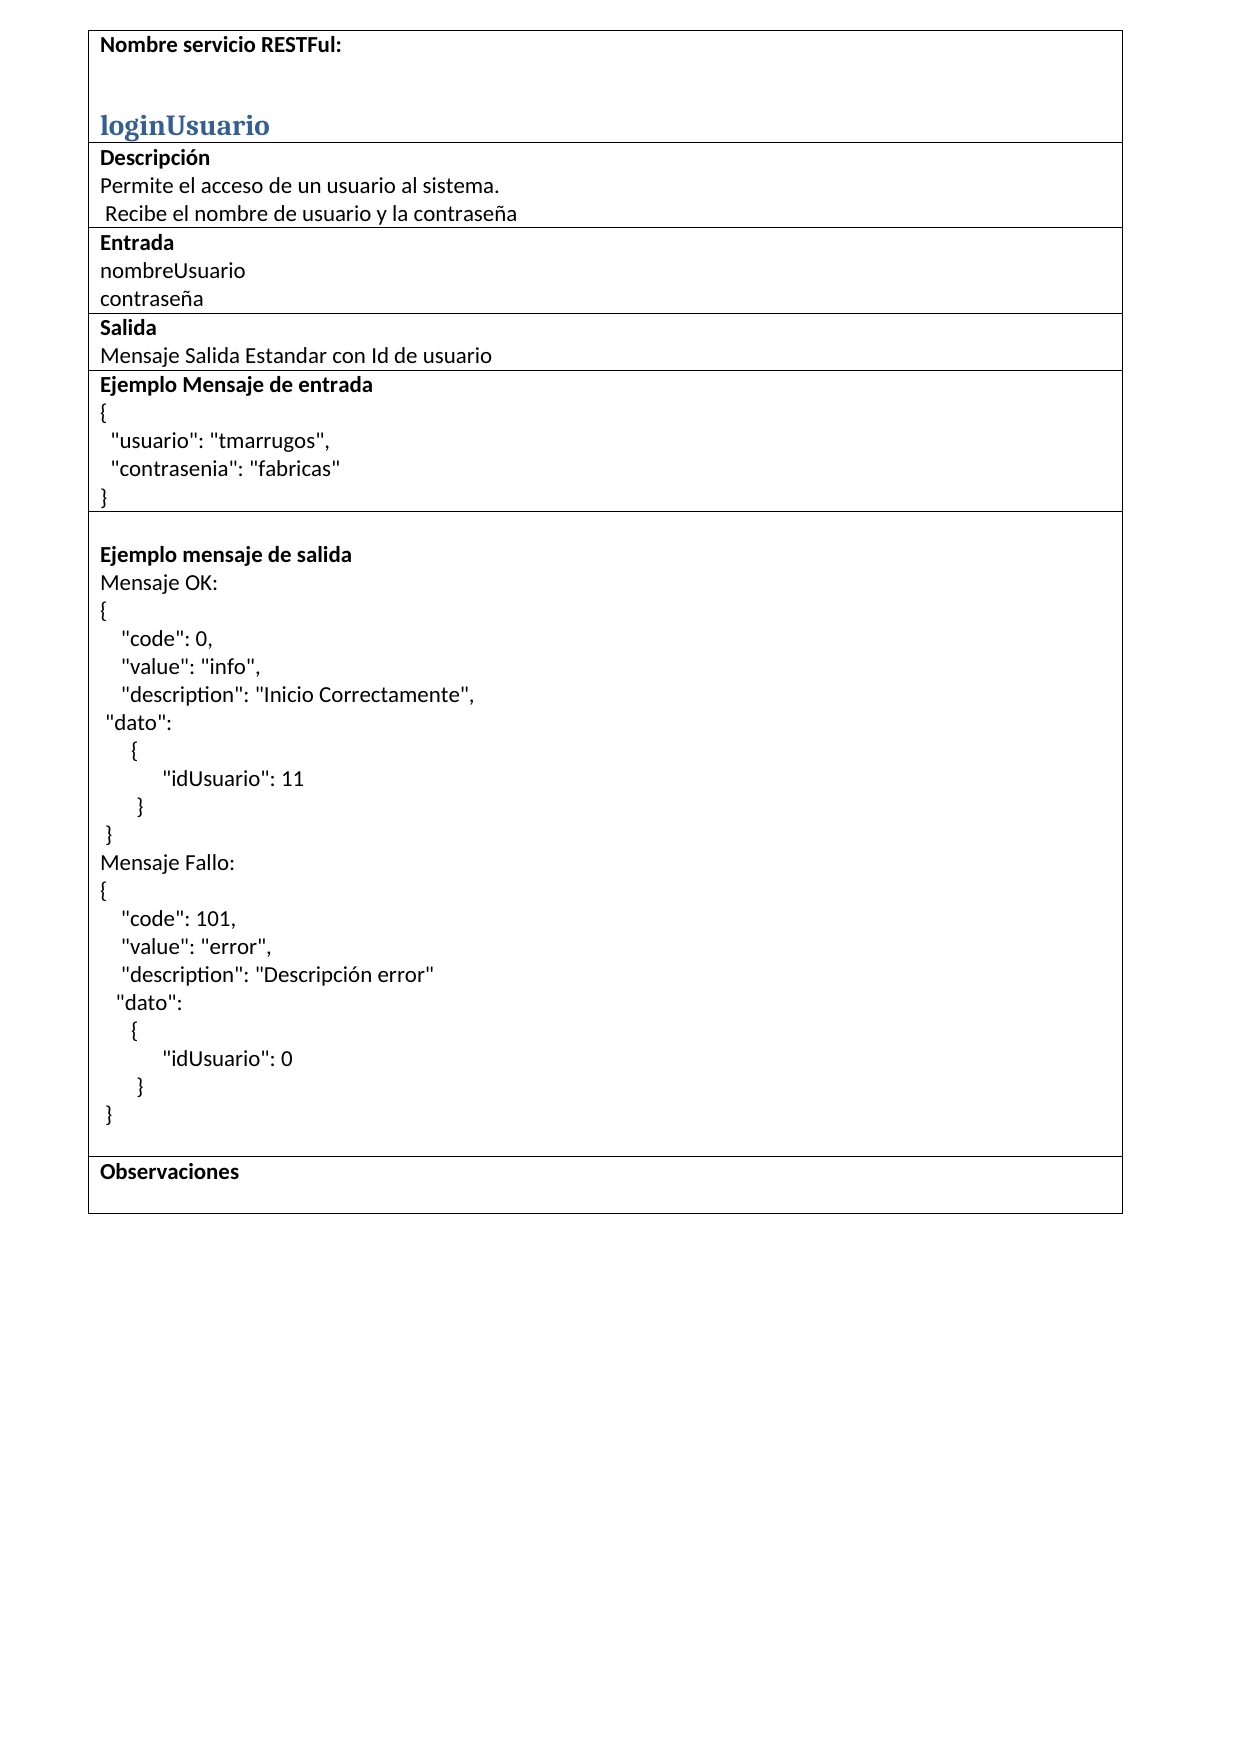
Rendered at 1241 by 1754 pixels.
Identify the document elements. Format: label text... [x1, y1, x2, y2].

table_cell Descripción Permite el acceso de un usuario al sistema. Recibe el nombre de usuario y la contraseña [89, 143, 1122, 227]
table_cell Entrada nombreUsuario contraseña [89, 228, 1122, 312]
table_cell Ejemplo Mensaje de entrada { "usuario": "tmarrugos", "contrasenia": "fabricas" } [89, 371, 1122, 511]
table_cell Salida Mensaje Salida Estandar con Id de usuario [89, 314, 1122, 369]
table_cell Ejemplo mensaje de salida Mensaje OK: { "code": 0, "value": "info", "description": "Inicio Correctamente", "dato": { "idUsuario": 11 } } Mensaje Fallo: { "code": 101, "value": "error", "description": "Descripción error" "dato": { "idUsuario": 0 } } [89, 512, 1122, 1156]
table_header Nombre servicio RESTFul: loginUsuario [89, 31, 1122, 142]
table_cell Observaciones [89, 1157, 1122, 1213]
